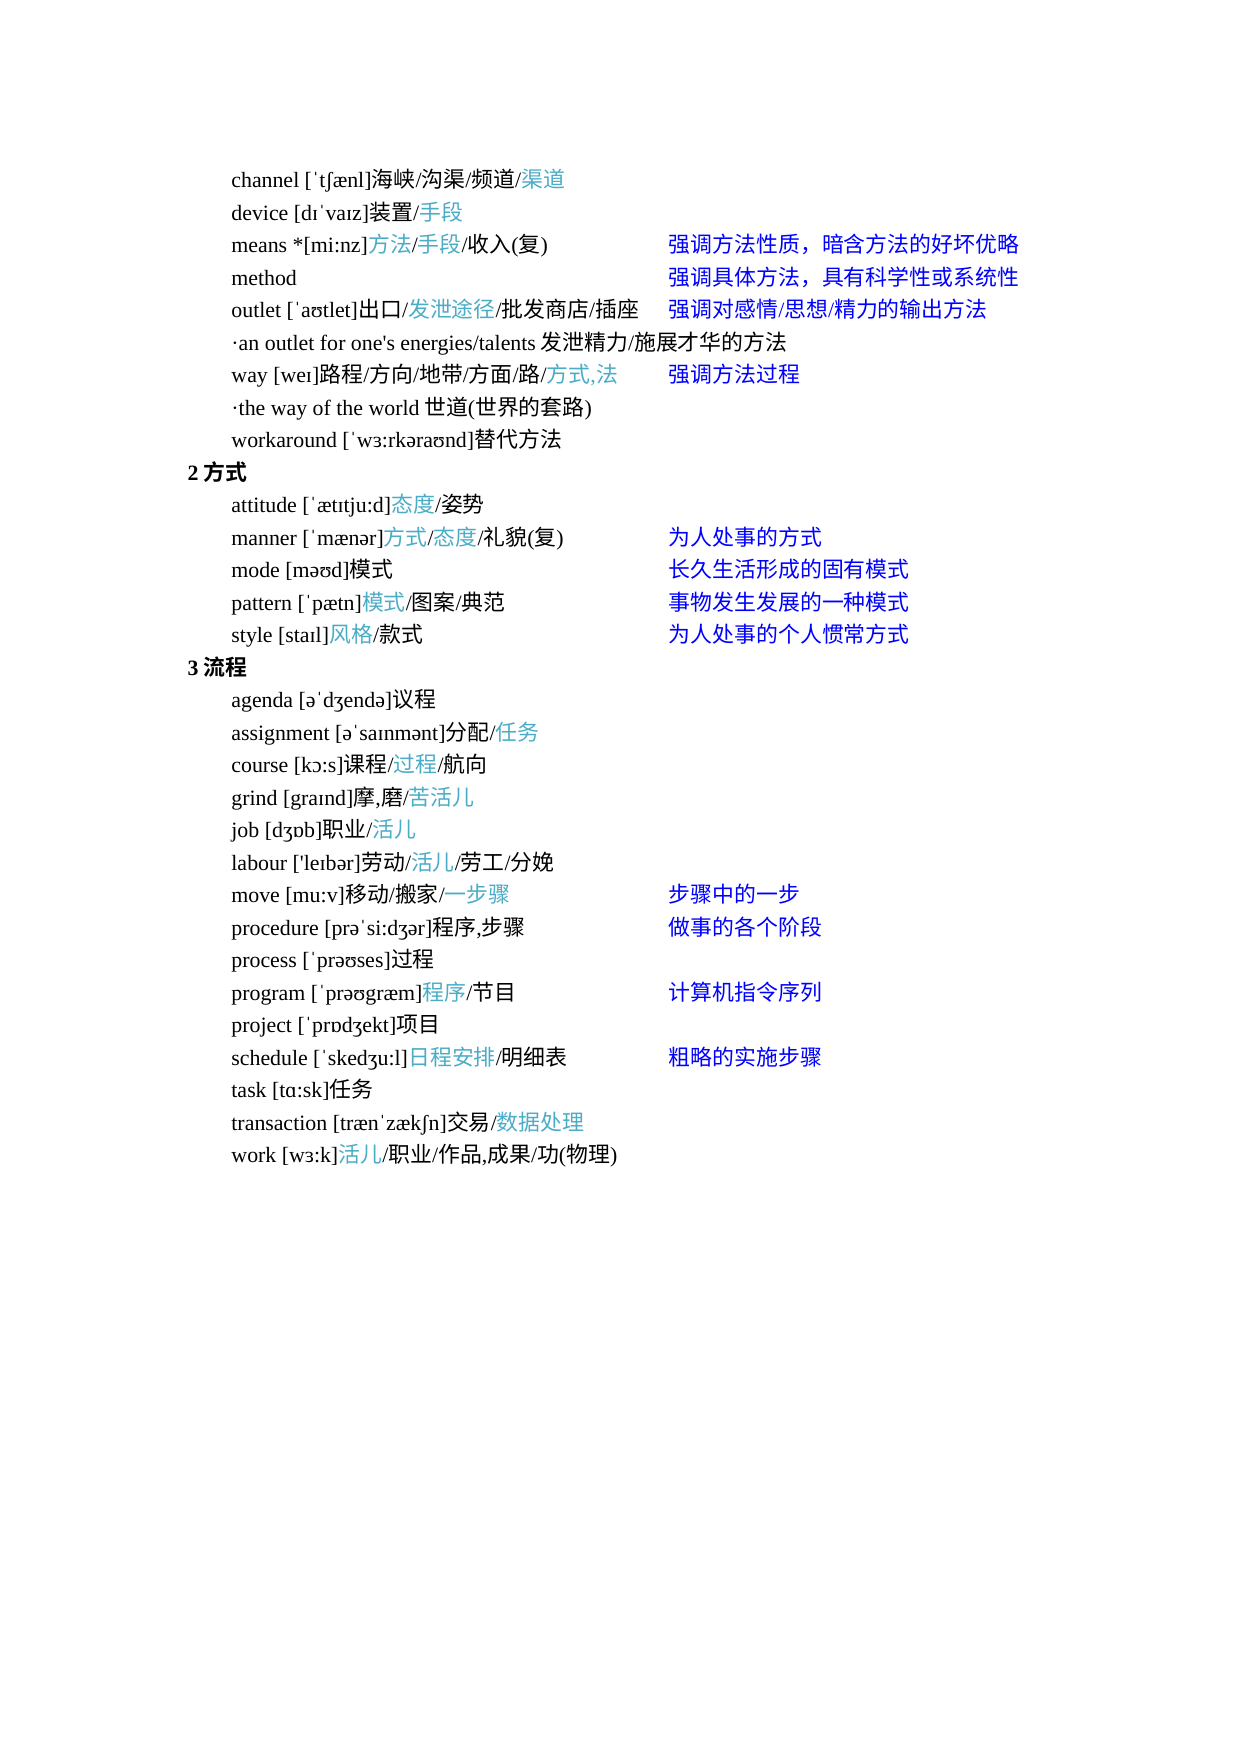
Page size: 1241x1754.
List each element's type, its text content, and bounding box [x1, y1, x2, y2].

text work [wɜ:k]活儿/职业/作品,成果/功(物理) [187, 1137, 1053, 1169]
text schedule [ˈskedʒu:l]日程安排/明细表 粗略的实施步骤 [187, 1039, 1053, 1072]
text task [tɑ:sk]任务 [187, 1072, 1053, 1104]
text device [dɪˈvaɪz]装置/手段 [187, 194, 1053, 227]
text method 强调具体方法，具有科学性或系统性 [187, 259, 1053, 292]
text manner [ˈmænər]方式/态度/礼貌(复) 为人处事的方式 [187, 519, 1053, 552]
text job [dʒɒb]职业/活儿 [187, 812, 1053, 844]
text attitude [ˈætɪtju:d]态度/姿势 [187, 487, 1053, 519]
text procedure [prəˈsi:dʒər]程序,步骤 做事的各个阶段 [187, 909, 1053, 942]
text style [staɪl]风格/款式 为人处事的个人惯常方式 [187, 617, 1053, 649]
text outlet [ˈaʊtlet]出口/发泄途径/批发商店/插座 强调对感情/思想/精力的输出方法 [187, 292, 1053, 324]
text 3流程 [187, 649, 1053, 682]
text means *[mi:nz]方法/手段/收入(复) 强调方法性质，暗含方法的好坏优略 [187, 227, 1053, 259]
text 2方式 [187, 454, 1053, 487]
text grind [graɪnd]摩,磨/苦活儿 [187, 779, 1053, 812]
text course [kɔ:s]课程/过程/航向 [187, 747, 1053, 779]
text move [mu:v]移动/搬家/一步骤 步骤中的一步 [187, 877, 1053, 909]
text channel [ˈtʃænl]海峡/沟渠/频道/渠道 [187, 162, 1053, 194]
text assignment [əˈsaɪnmənt]分配/任务 [187, 714, 1053, 747]
text transaction [trænˈzækʃn]交易/数据处理 [187, 1104, 1053, 1137]
text ·the way of the world世道(世界的套路) [187, 389, 1053, 422]
text mode [məʊd]模式 长久生活形成的固有模式 [187, 552, 1053, 584]
text project [ˈprɒdʒekt]项目 [187, 1007, 1053, 1039]
text program [ˈprəʊgræm]程序/节目 计算机指令序列 [187, 974, 1053, 1007]
text agenda [əˈdʒendə]议程 [187, 682, 1053, 714]
text process [ˈprəʊses]过程 [187, 942, 1053, 974]
text workaround [ˈwɜ:rkəraʊnd]替代方法 [187, 422, 1053, 454]
text labour ['leɪbər]劳动/活儿/劳工/分娩 [187, 844, 1053, 877]
text pattern [ˈpætn]模式/图案/典范 事物发生发展的一种模式 [187, 584, 1053, 617]
text way [weɪ]路程/方向/地带/方面/路/方式,法 强调方法过程 [187, 357, 1053, 389]
text ·an outlet for one's energies/talents发泄精力/施展才华的方法 [187, 324, 1053, 357]
